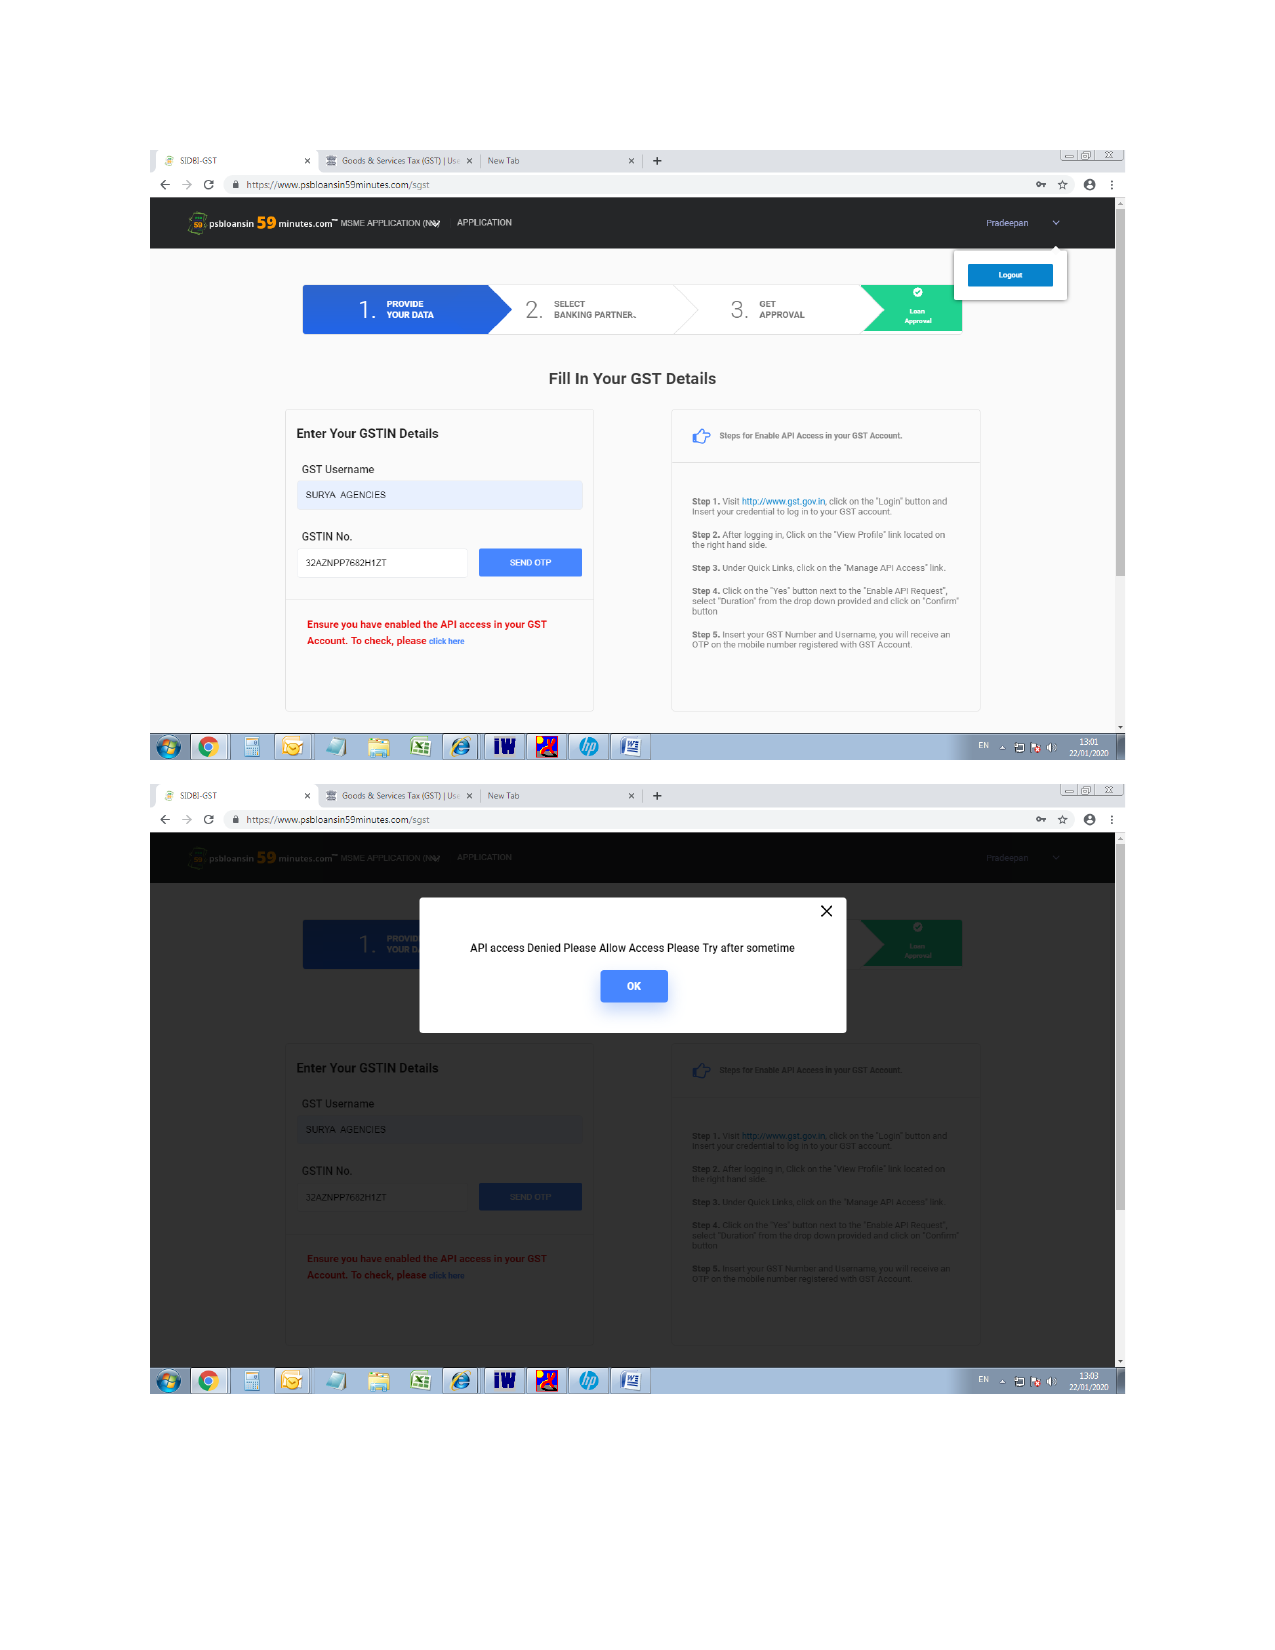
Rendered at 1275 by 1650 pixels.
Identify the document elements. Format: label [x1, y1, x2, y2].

picture [150, 150, 1125, 760]
picture [150, 784, 1125, 1394]
